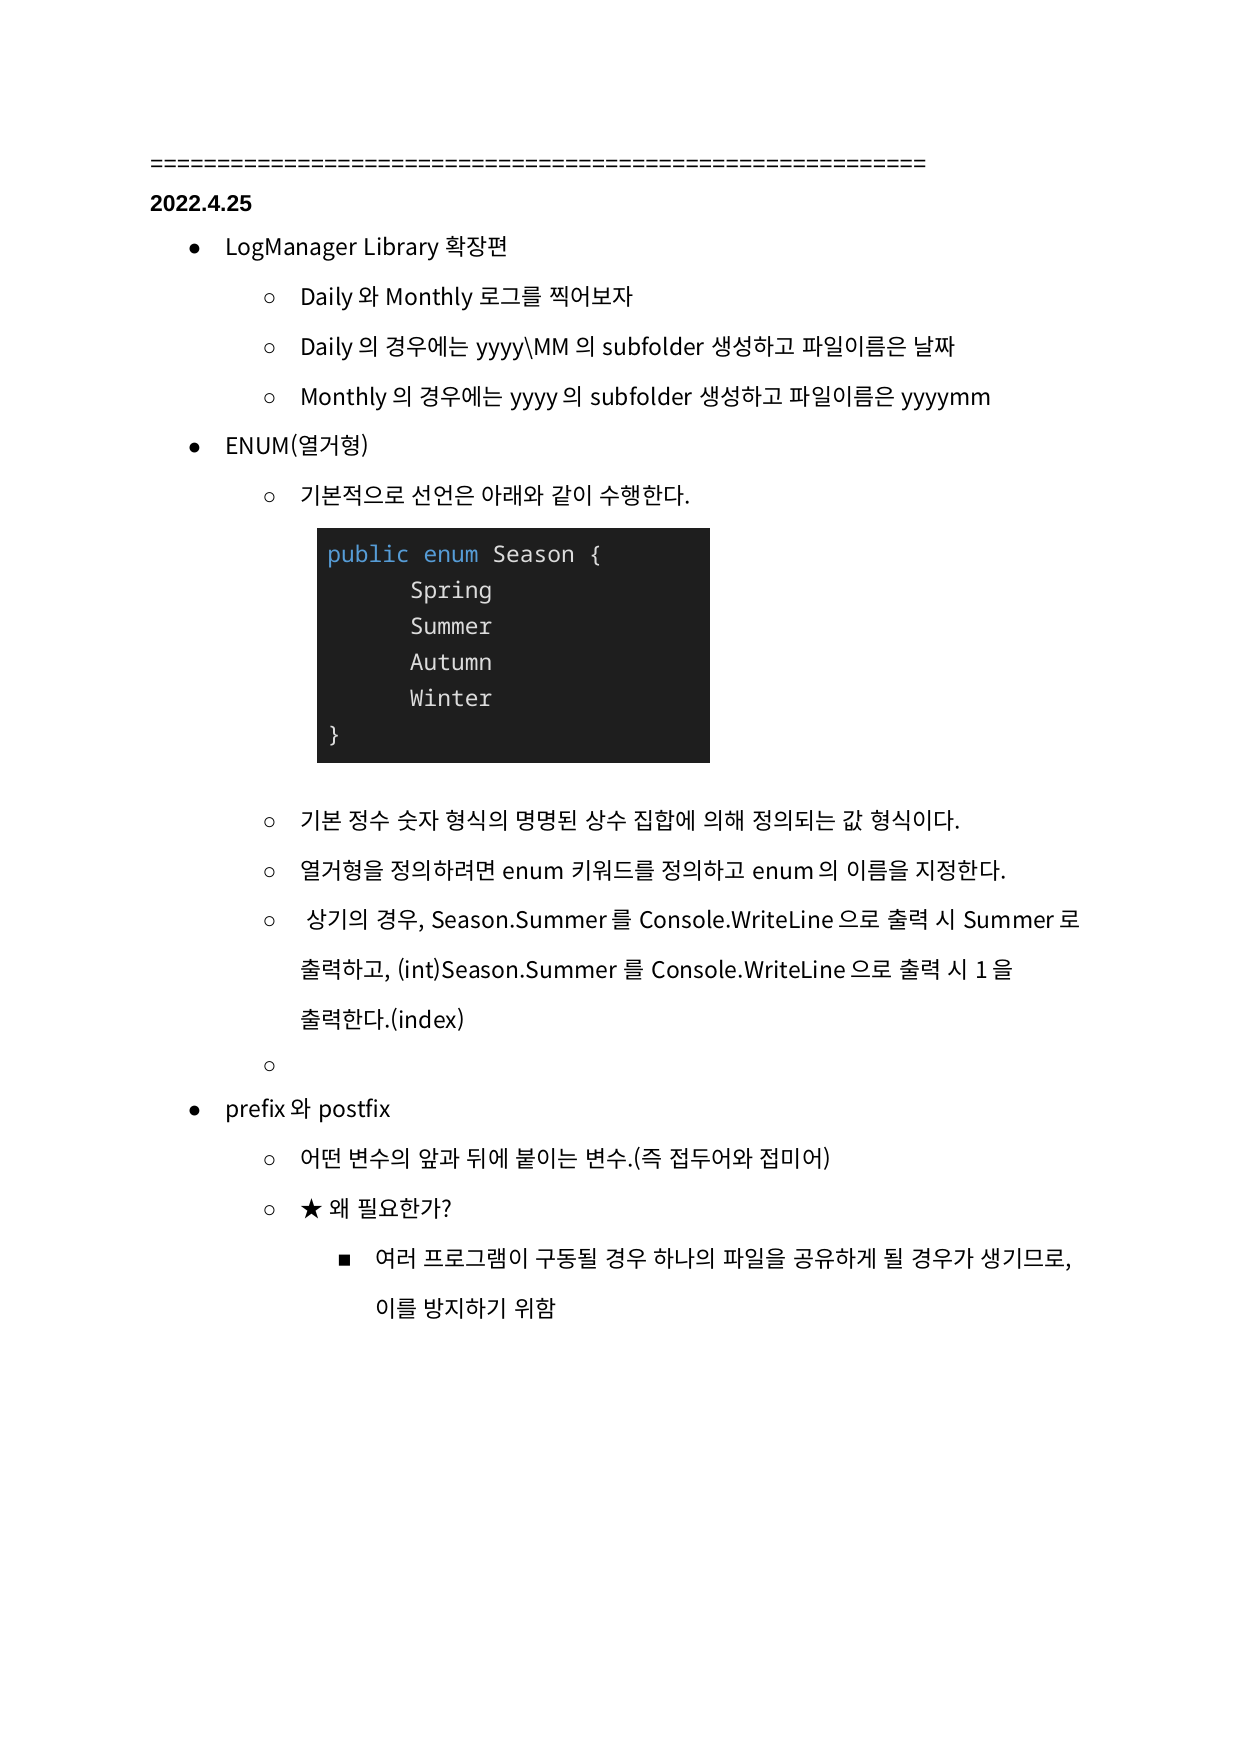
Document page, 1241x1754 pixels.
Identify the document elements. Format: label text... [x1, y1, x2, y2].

list Monthly의 경우에는 yyyy의 subfolder 생성하고 파일이름은 yyyymm [262, 378, 1090, 412]
list 기본적으로 선언은 아래와 같이 수행한다. [262, 478, 1090, 511]
list prefix와 postfix [187, 1091, 1090, 1124]
list 여러 프로그램이 구동될 경우 하나의 파일을 공유하게 될 경우가 생기므로, 이를 방지하기 위함 [337, 1241, 1090, 1324]
list 상기의 경우, Season.Summer를 Console.WriteLine으로 출력 시 Summer로 출력하고, (int)Season.Summer 를 Console.WriteLine으로 출력 시 1을 출력한다.(index) [262, 902, 1090, 1035]
text 2022.4.25 [150, 189, 1090, 216]
list 어떤 변수의 앞과 뒤에 붙이는 변수.(즉 접두어와 접미어) [262, 1141, 1090, 1174]
list ★ 왜 필요한가? [262, 1191, 1090, 1224]
list ENUM(열거형) [187, 428, 1090, 461]
table_header public enum Season { Spring Summer Autumn Winter } [317, 528, 710, 763]
text ========================================================== [150, 150, 1090, 176]
list 기본 정수 숫자 형식의 명명된 상수 집합에 의해 정의되는 값 형식이다. [262, 803, 1090, 836]
list Daily의 경우에는 yyyy\MM의 subfolder 생성하고 파일이름은 날짜 [262, 328, 1090, 362]
list LogManager Library 확장편 [187, 229, 1090, 262]
list 열거형을 정의하려면 enum 키워드를 정의하고 enum의 이름을 지정한다. [262, 853, 1090, 886]
list Daily와 Monthly 로그를 찍어보자 [262, 279, 1090, 312]
